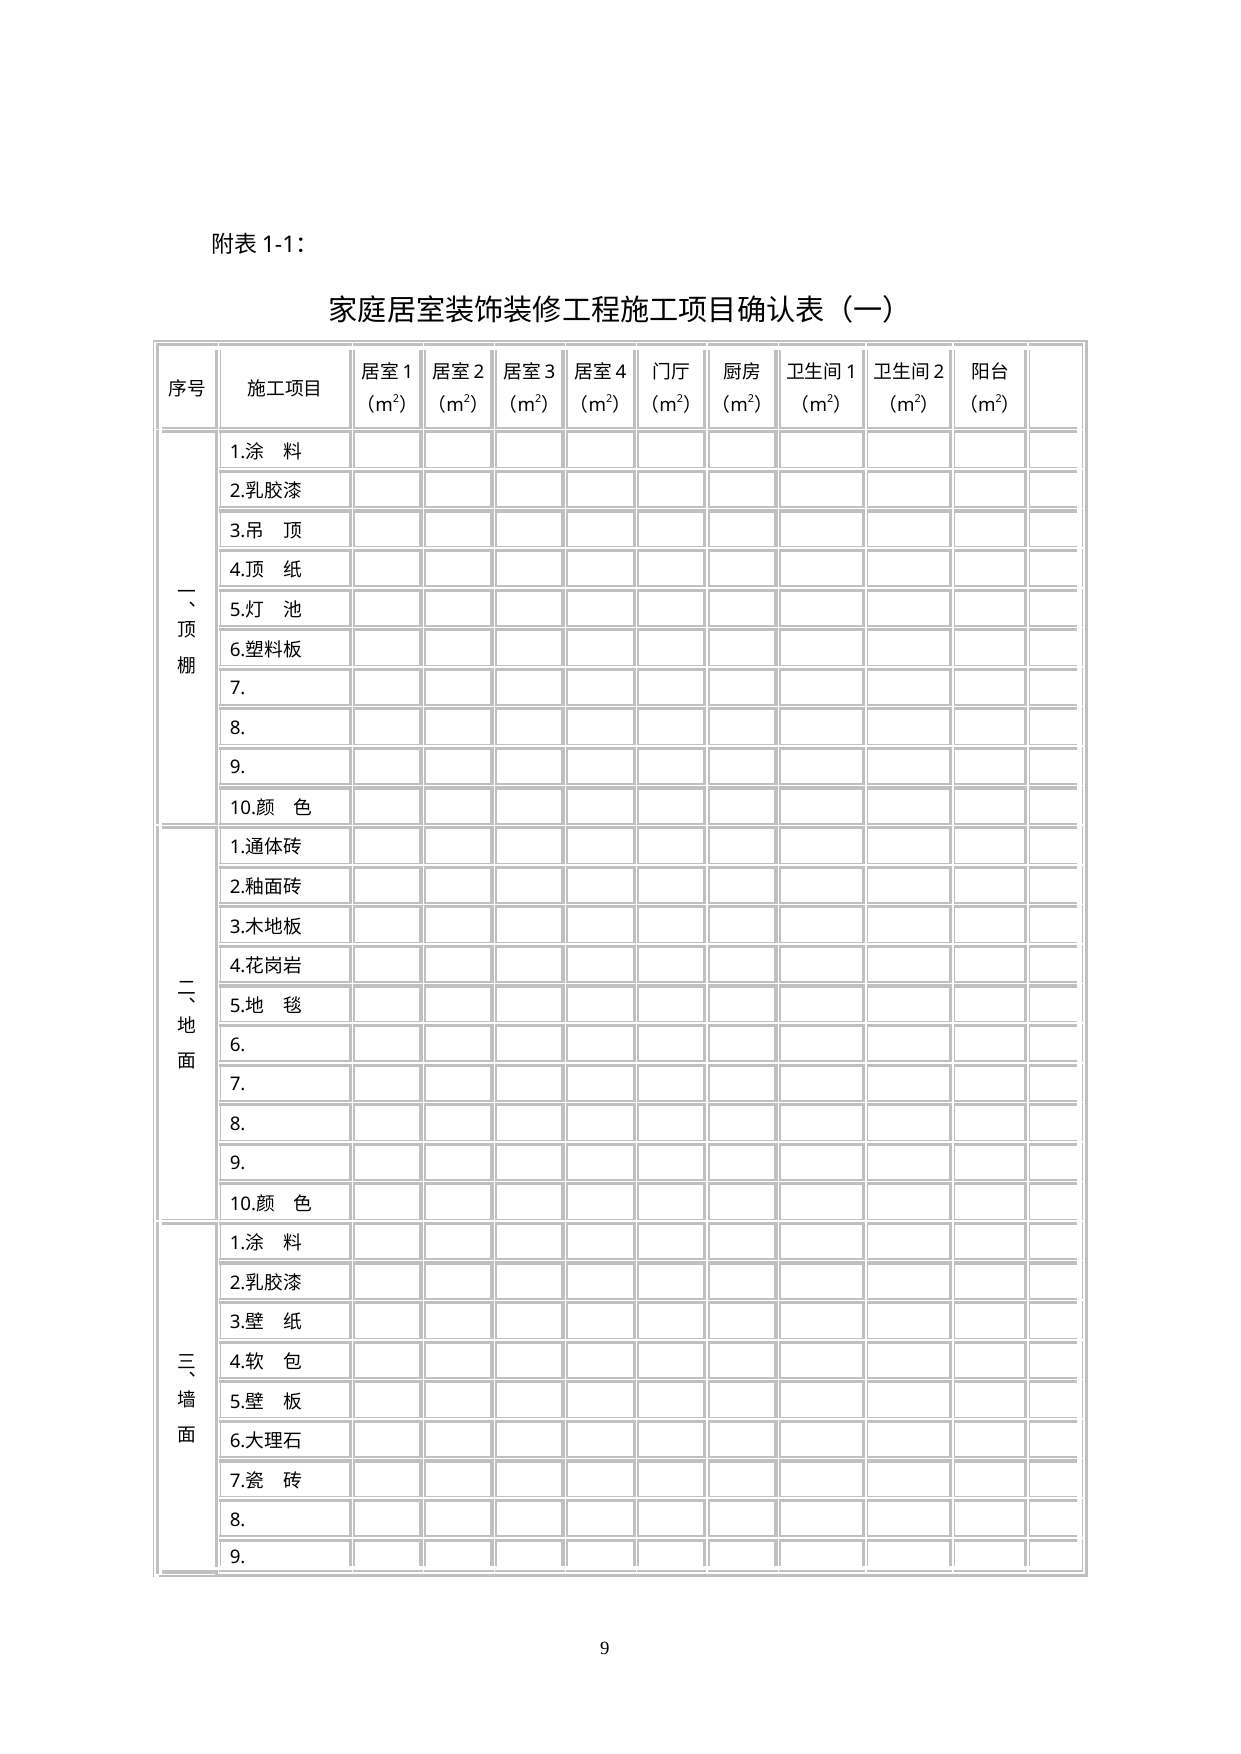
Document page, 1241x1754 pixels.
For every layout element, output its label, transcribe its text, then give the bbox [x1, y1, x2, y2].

table_cell [639, 829, 703, 862]
table_cell [781, 750, 862, 783]
table_cell [781, 1146, 862, 1179]
table_cell [497, 1027, 561, 1060]
table_cell [868, 671, 949, 704]
table_cell [565, 1535, 636, 1570]
table_cell 9. [218, 1535, 352, 1570]
table_cell [426, 1225, 490, 1258]
table_cell [955, 1383, 1024, 1417]
table_cell [781, 1423, 862, 1456]
table_cell [568, 592, 633, 625]
table_cell [955, 592, 1024, 625]
table_cell [1027, 783, 1084, 823]
table_cell [868, 1304, 949, 1337]
table_cell [639, 473, 703, 506]
table_cell [426, 710, 490, 744]
table_cell 4.花岗岩 [221, 948, 349, 981]
table_cell [781, 988, 862, 1021]
table_cell 4.软 包 [221, 1344, 349, 1377]
table_cell [1027, 823, 1084, 862]
table_cell [868, 1502, 949, 1535]
text 附表1-1： [165, 210, 1075, 275]
table_cell [497, 988, 561, 1021]
table_cell [1027, 665, 1084, 704]
table_cell [426, 433, 490, 467]
table_cell 6. [221, 1027, 349, 1060]
table_cell [497, 1304, 561, 1337]
table_cell [781, 710, 862, 744]
table_cell [639, 1185, 703, 1219]
table_cell [1027, 863, 1084, 902]
table_cell [497, 1225, 561, 1258]
table_cell 10.颜 色 [221, 790, 349, 823]
table_cell [955, 1502, 1024, 1535]
table_cell [868, 1423, 949, 1456]
table_cell [497, 1383, 561, 1417]
table_cell [497, 513, 561, 546]
table_cell [955, 433, 1024, 467]
table_cell [639, 1423, 703, 1456]
table_cell [497, 710, 561, 744]
table_cell [568, 1383, 633, 1417]
table_cell [781, 631, 862, 664]
table_cell [868, 1185, 949, 1219]
table_cell [568, 1027, 633, 1060]
table_cell [568, 1146, 633, 1179]
table_cell 7. [221, 1067, 349, 1100]
table_header 卫生间2 （m2） [865, 342, 952, 427]
table_cell [781, 1304, 862, 1337]
table_cell [639, 1502, 703, 1535]
table_cell [497, 1106, 561, 1139]
table_cell [868, 1463, 949, 1496]
table_cell [639, 1304, 703, 1337]
table_cell [497, 473, 561, 506]
table_cell [710, 1304, 774, 1337]
table_cell [868, 869, 949, 902]
table_cell [568, 1225, 633, 1258]
table_cell [1027, 1535, 1084, 1570]
table_cell [1027, 1496, 1084, 1535]
table_cell [1027, 1338, 1084, 1377]
table_cell [868, 710, 949, 744]
table_cell [639, 908, 703, 942]
table_cell [355, 1106, 419, 1139]
table_cell [568, 671, 633, 704]
table_cell [781, 829, 862, 862]
table_cell [568, 1463, 633, 1496]
table_cell [497, 1146, 561, 1179]
table_cell [639, 988, 703, 1021]
table_cell [426, 1067, 490, 1100]
table_cell [639, 1383, 703, 1417]
table_cell [781, 433, 862, 467]
table_cell [955, 1027, 1024, 1060]
table_cell [426, 631, 490, 664]
table_cell [868, 988, 949, 1021]
table_cell [497, 908, 561, 942]
table_cell [1027, 1417, 1084, 1456]
table_cell [497, 1423, 561, 1456]
table_cell [355, 1304, 419, 1337]
table_cell [497, 1344, 561, 1377]
table_cell [568, 1067, 633, 1100]
table_cell [639, 513, 703, 546]
table_cell 10.颜 色 [221, 1185, 349, 1219]
table_cell [355, 1067, 419, 1100]
table_cell [426, 948, 490, 981]
table_cell [955, 829, 1024, 862]
table_cell [710, 1146, 774, 1179]
table_cell [639, 671, 703, 704]
table_cell [568, 513, 633, 546]
table_cell 2.乳胶漆 [221, 473, 349, 506]
table_cell [568, 1265, 633, 1298]
table_cell [955, 631, 1024, 664]
table_cell [355, 869, 419, 902]
table_cell [426, 1106, 490, 1139]
table_cell [781, 513, 862, 546]
table_cell 3.壁 纸 [221, 1304, 349, 1337]
table_header 施工项目 [218, 342, 352, 427]
table_cell [352, 1535, 422, 1570]
table_cell [355, 1225, 419, 1258]
table_cell [355, 552, 419, 585]
table_cell [568, 631, 633, 664]
table_cell [781, 1344, 862, 1377]
table_cell [710, 710, 774, 744]
table_cell [568, 750, 633, 783]
table_cell 8. [221, 1502, 349, 1535]
table_cell [639, 1463, 703, 1496]
table_cell [426, 1383, 490, 1417]
table_cell [355, 829, 419, 862]
table_cell 1.通体砖 [221, 829, 349, 862]
table_cell [639, 631, 703, 664]
table_header 阳台 （m2） [952, 342, 1027, 427]
table_cell [781, 592, 862, 625]
table_cell [497, 433, 561, 467]
table_cell [355, 1185, 419, 1219]
table_cell [955, 1146, 1024, 1179]
table_cell [781, 1067, 862, 1100]
table_cell [568, 552, 633, 585]
table_cell [955, 1463, 1024, 1496]
table_cell [355, 1265, 419, 1298]
table_cell [710, 948, 774, 981]
table_cell [710, 1027, 774, 1060]
table_cell [868, 1027, 949, 1060]
table_cell [868, 790, 949, 823]
table_cell [781, 1502, 862, 1535]
table_cell [955, 1304, 1024, 1337]
table_cell [355, 1463, 419, 1496]
table_cell [710, 750, 774, 783]
table_cell [1027, 744, 1084, 783]
table_cell [355, 1146, 419, 1179]
table_cell [568, 908, 633, 942]
table_cell 三、墙 面 [156, 1219, 218, 1570]
table_cell [568, 790, 633, 823]
table_cell [1027, 1100, 1084, 1139]
table_cell [955, 552, 1024, 585]
table_cell [568, 710, 633, 744]
table_cell [955, 1185, 1024, 1219]
table_cell [955, 988, 1024, 1021]
table_cell [781, 908, 862, 942]
table_cell [497, 790, 561, 823]
table_cell [355, 473, 419, 506]
table_header [1027, 342, 1084, 427]
table_cell [868, 829, 949, 862]
table_cell [355, 1344, 419, 1377]
table_header 厨房 （m2） [706, 342, 777, 427]
table_cell [1027, 1060, 1084, 1100]
table_cell [706, 1535, 777, 1570]
table_cell [497, 1067, 561, 1100]
table_cell [497, 552, 561, 585]
table_header 序号 [159, 346, 218, 427]
table_cell [710, 1067, 774, 1100]
table_cell [868, 1383, 949, 1417]
table_cell [639, 790, 703, 823]
table_cell [1027, 981, 1084, 1021]
table_cell [426, 988, 490, 1021]
table_cell [955, 1106, 1024, 1139]
table_cell [497, 750, 561, 783]
table_cell [355, 1027, 419, 1060]
table_cell [494, 1535, 564, 1570]
table_cell [426, 750, 490, 783]
table_cell [355, 671, 419, 704]
table_cell [497, 869, 561, 902]
table_cell [781, 1383, 862, 1417]
table_cell [355, 1423, 419, 1456]
table_cell 9. [221, 1146, 349, 1179]
table_cell 8. [221, 1106, 349, 1139]
table_cell [868, 513, 949, 546]
table_cell [781, 1463, 862, 1496]
table_cell [426, 592, 490, 625]
table_cell [710, 1463, 774, 1496]
table_cell [955, 513, 1024, 546]
table_cell [426, 1463, 490, 1496]
table_header 居室1 （m2） [352, 342, 422, 427]
table_cell [781, 1106, 862, 1139]
table_cell [568, 1304, 633, 1337]
table_cell [868, 433, 949, 467]
table_cell [497, 1463, 561, 1496]
table_cell [1027, 1298, 1084, 1337]
table_cell [639, 552, 703, 585]
table_cell 1.涂 料 [221, 433, 349, 467]
table_cell [710, 908, 774, 942]
table_cell [868, 1146, 949, 1179]
table_cell [426, 829, 490, 862]
table_cell [868, 908, 949, 942]
table_cell [568, 829, 633, 862]
table_cell [639, 1225, 703, 1258]
table_cell [568, 869, 633, 902]
table_cell [355, 750, 419, 783]
table_cell [952, 1535, 1027, 1570]
table_cell [568, 988, 633, 1021]
table_cell [868, 592, 949, 625]
table_cell [955, 710, 1024, 744]
table_cell [1027, 585, 1084, 625]
table_cell [781, 552, 862, 585]
table_cell [781, 671, 862, 704]
table_cell [955, 1344, 1024, 1377]
table_header 卫生间1 （m2） [778, 342, 865, 427]
table_cell 3.吊 顶 [221, 513, 349, 546]
table_cell [955, 869, 1024, 902]
table_cell 4.顶 纸 [221, 552, 349, 585]
table_cell 7.瓷 砖 [221, 1463, 349, 1496]
table_header 居室3 （m2） [494, 342, 564, 427]
table_cell [426, 473, 490, 506]
table_cell 5.地 毯 [221, 988, 349, 1021]
table_cell [710, 790, 774, 823]
table_cell [1027, 1456, 1084, 1496]
table_cell [1027, 467, 1084, 506]
table_cell [710, 1106, 774, 1139]
table_cell [639, 1027, 703, 1060]
table_cell [868, 1265, 949, 1298]
table_cell 2.乳胶漆 [221, 1265, 349, 1298]
table_cell [426, 1502, 490, 1535]
table_cell [1027, 546, 1084, 585]
table_cell [1027, 704, 1084, 744]
table_header 居室2 （m2） [423, 342, 493, 427]
table_cell 5.灯 池 [221, 592, 349, 625]
table_cell [1027, 506, 1084, 546]
table_cell [639, 1344, 703, 1377]
text 家庭居室装饰装修工程施工项目确认表（一） [165, 275, 1075, 340]
table_cell [710, 1344, 774, 1377]
table_cell [710, 869, 774, 902]
table_cell [865, 1535, 952, 1570]
table_cell [1027, 1179, 1084, 1219]
table_cell [426, 869, 490, 902]
table_cell [781, 1225, 862, 1258]
table_cell [426, 1304, 490, 1337]
table_cell [355, 710, 419, 744]
table_cell [497, 948, 561, 981]
table_cell 8. [221, 710, 349, 744]
table_cell 一、顶 棚 [156, 427, 218, 823]
table_cell 2.釉面砖 [221, 869, 349, 902]
table_cell [868, 631, 949, 664]
table_cell [639, 750, 703, 783]
table_cell [710, 671, 774, 704]
table_cell [1027, 1140, 1084, 1179]
table_cell [355, 948, 419, 981]
table_cell [710, 1502, 774, 1535]
table_cell [426, 513, 490, 546]
table_cell [1027, 1258, 1084, 1298]
table_cell [497, 592, 561, 625]
table_cell [497, 1502, 561, 1535]
table_cell [639, 433, 703, 467]
table_cell [426, 1185, 490, 1219]
table_cell [426, 671, 490, 704]
table_cell 3.木地板 [221, 908, 349, 942]
table_cell [639, 710, 703, 744]
table_cell 二、地 面 [156, 823, 218, 1219]
table_cell [355, 433, 419, 467]
table_cell [497, 1265, 561, 1298]
table_cell [781, 473, 862, 506]
table_cell [355, 1383, 419, 1417]
table_cell [710, 829, 774, 862]
table_cell 6.大理石 [221, 1423, 349, 1456]
table_cell [355, 908, 419, 942]
table_cell [568, 1106, 633, 1139]
table_cell [955, 750, 1024, 783]
table_cell [639, 1067, 703, 1100]
table_cell [497, 1185, 561, 1219]
table_cell [568, 1502, 633, 1535]
table_cell [1027, 1021, 1084, 1060]
table_cell [868, 1067, 949, 1100]
table_cell [710, 1383, 774, 1417]
table_cell [497, 671, 561, 704]
table_cell [639, 1106, 703, 1139]
table_cell [1027, 427, 1084, 467]
table_cell [497, 631, 561, 664]
table_cell [426, 1423, 490, 1456]
table_cell [568, 1344, 633, 1377]
table_cell [955, 1067, 1024, 1100]
table_cell [639, 1265, 703, 1298]
table_cell [355, 988, 419, 1021]
table_cell [568, 473, 633, 506]
table_cell [955, 790, 1024, 823]
table_cell [710, 473, 774, 506]
table_cell [426, 1146, 490, 1179]
table_cell [955, 908, 1024, 942]
table_cell [868, 1225, 949, 1258]
table_header 居室4 （m2） [565, 342, 636, 427]
table_cell [868, 750, 949, 783]
table_cell [868, 1344, 949, 1377]
table_cell [1027, 902, 1084, 942]
table_cell [639, 869, 703, 902]
table_cell [955, 948, 1024, 981]
table_cell [497, 829, 561, 862]
table_cell 6.塑料板 [221, 631, 349, 664]
table_cell [710, 988, 774, 1021]
table_cell [868, 1106, 949, 1139]
table_cell [355, 631, 419, 664]
table_cell [355, 790, 419, 823]
table_cell 5.壁 板 [221, 1383, 349, 1417]
table_cell [781, 1265, 862, 1298]
table_cell [868, 473, 949, 506]
table_cell [426, 790, 490, 823]
table_cell [955, 1265, 1024, 1298]
table_cell [710, 631, 774, 664]
table_cell [710, 1225, 774, 1258]
table_cell [1027, 1219, 1084, 1258]
table_cell [1027, 942, 1084, 981]
table_cell [710, 1423, 774, 1456]
table_cell [355, 513, 419, 546]
table_cell 9. [221, 750, 349, 783]
table_cell [710, 433, 774, 467]
table_cell [355, 592, 419, 625]
table_cell [710, 552, 774, 585]
table_cell [781, 790, 862, 823]
table_cell [639, 592, 703, 625]
table_cell [426, 908, 490, 942]
table_cell [710, 513, 774, 546]
table_cell [423, 1535, 493, 1570]
table_cell [781, 1027, 862, 1060]
table_cell [426, 1344, 490, 1377]
table_cell [710, 1185, 774, 1219]
table_cell [781, 948, 862, 981]
table_cell 1.涂 料 [221, 1225, 349, 1258]
table_header 门厅 （m2） [636, 342, 706, 427]
table_cell [955, 473, 1024, 506]
table_cell [1027, 625, 1084, 664]
table_cell [710, 1265, 774, 1298]
table_cell [639, 948, 703, 981]
table_cell [955, 1423, 1024, 1456]
table_cell [426, 552, 490, 585]
table_cell [426, 1265, 490, 1298]
table_cell 7. [221, 671, 349, 704]
table_cell [781, 1185, 862, 1219]
table_cell [568, 433, 633, 467]
table_cell [868, 552, 949, 585]
table_cell [778, 1535, 865, 1570]
table_cell [781, 869, 862, 902]
table_cell [955, 671, 1024, 704]
table_cell [868, 948, 949, 981]
table_cell [568, 1423, 633, 1456]
table_cell [710, 592, 774, 625]
table_cell [568, 948, 633, 981]
table_cell [955, 1225, 1024, 1258]
table_cell [568, 1185, 633, 1219]
table_cell [1027, 1377, 1084, 1417]
table_cell [355, 1502, 419, 1535]
table_cell [639, 1146, 703, 1179]
table_cell [636, 1535, 706, 1570]
table_cell [426, 1027, 490, 1060]
